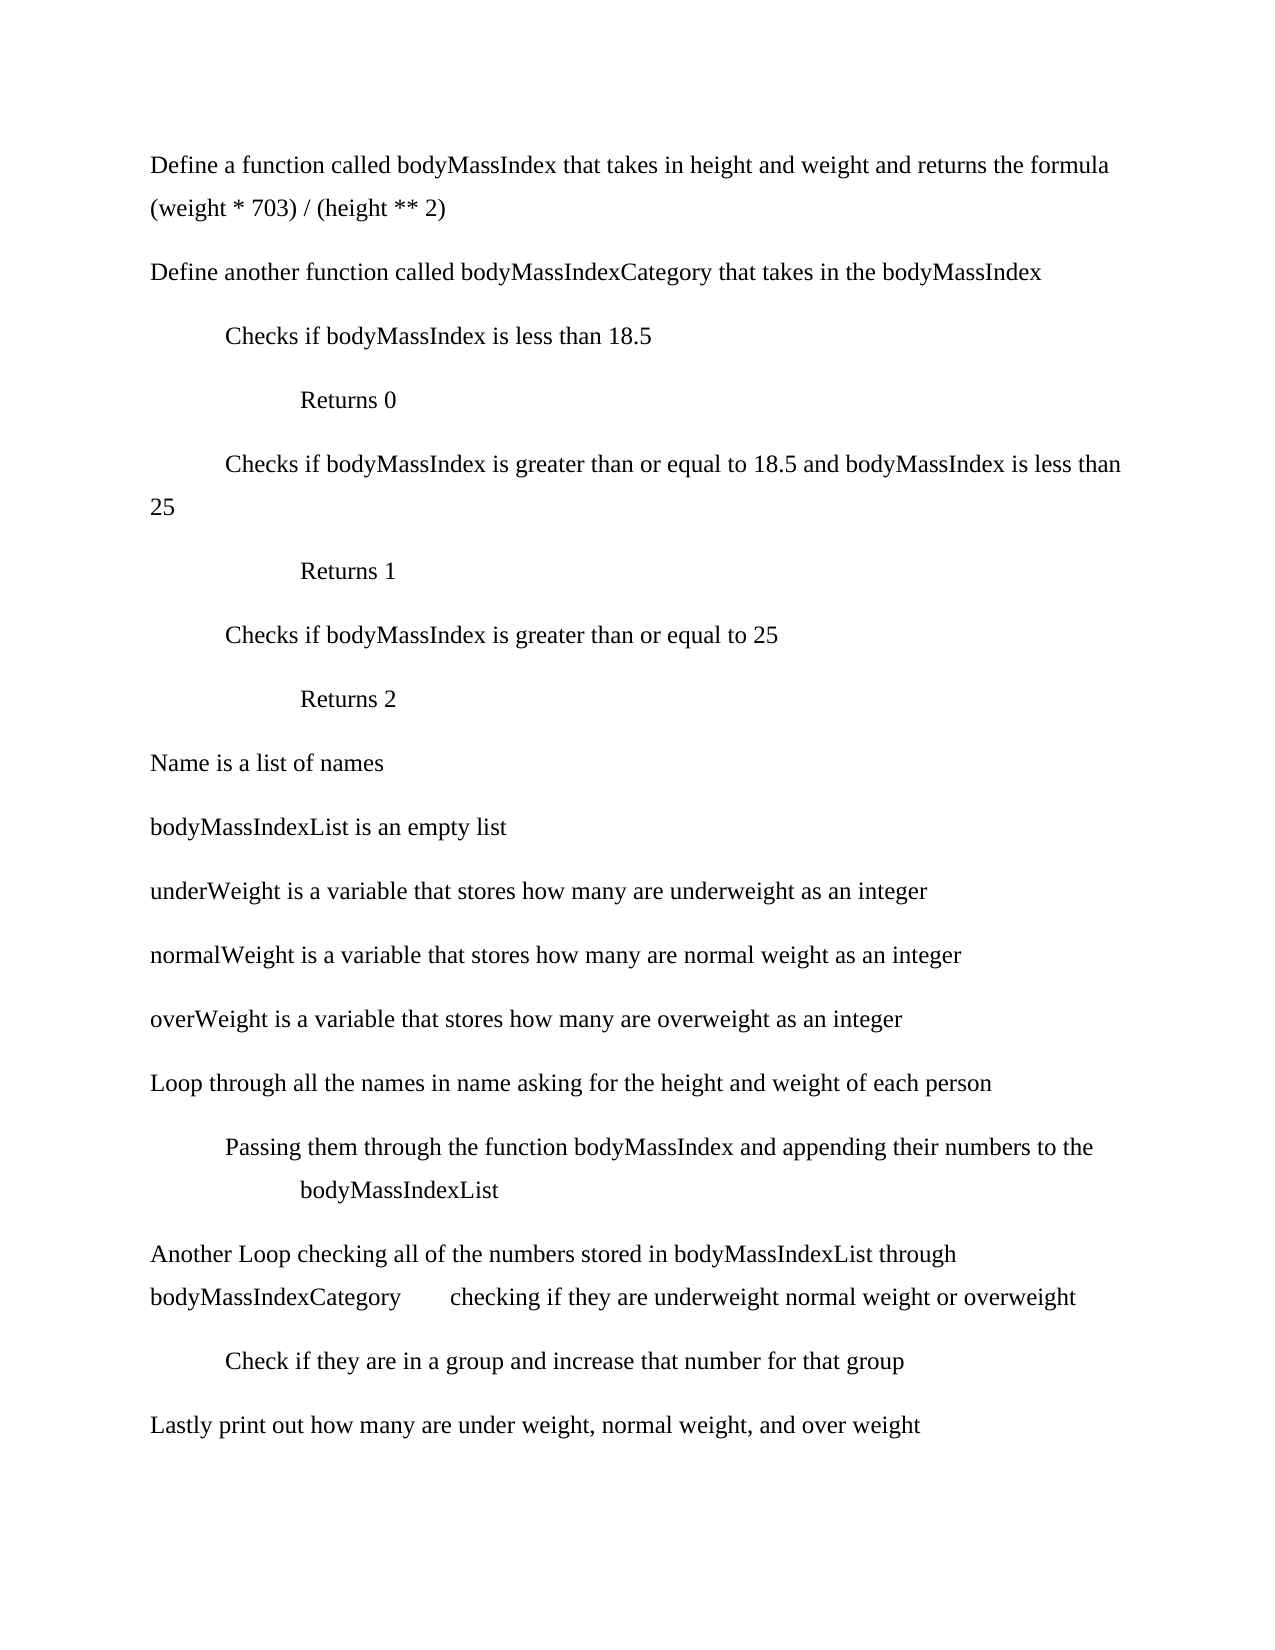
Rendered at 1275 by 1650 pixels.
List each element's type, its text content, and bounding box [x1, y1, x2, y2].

text Returns 1 [150, 556, 1125, 585]
text Returns 0 [150, 385, 1125, 414]
text Checks if bodyMassIndex is greater than or equal to 18.5 and bodyMassIndex is less than 25 [150, 449, 1125, 521]
text normalWeight is a variable that stores how many are normal weight as an integer [150, 940, 1125, 968]
text Returns 2 [150, 684, 1125, 713]
text Lastly print out how many are under weight, normal weight, and over weight [150, 1410, 1125, 1438]
text Define another function called bodyMassIndexCategory that takes in the bodyMassIndex [150, 257, 1125, 286]
text Define a function called bodyMassIndex that takes in height and weight and returns the formula (weight * 703) / (height ** 2) [150, 150, 1125, 222]
text Passing them through the function bodyMassIndex and appending their numbers to the bodyMassIndexList [225, 1132, 1125, 1203]
text underWeight is a variable that stores how many are underweight as an integer [150, 876, 1125, 904]
text Name is a list of names [150, 748, 1125, 777]
text Another Loop checking all of the numbers stored in bodyMassIndexList through bodyMassIndexCategory checking if they are underweight normal weight or overweight [150, 1239, 1125, 1311]
text overWeight is a variable that stores how many are overweight as an integer [150, 1004, 1125, 1032]
text Loop through all the names in name asking for the height and weight of each person [150, 1068, 1125, 1096]
text Checks if bodyMassIndex is less than 18.5 [150, 321, 1125, 350]
text Checks if bodyMassIndex is greater than or equal to 25 [150, 620, 1125, 649]
text Check if they are in a group and increase that number for that group [150, 1346, 1125, 1374]
text bodyMassIndexList is an empty list [150, 812, 1125, 841]
